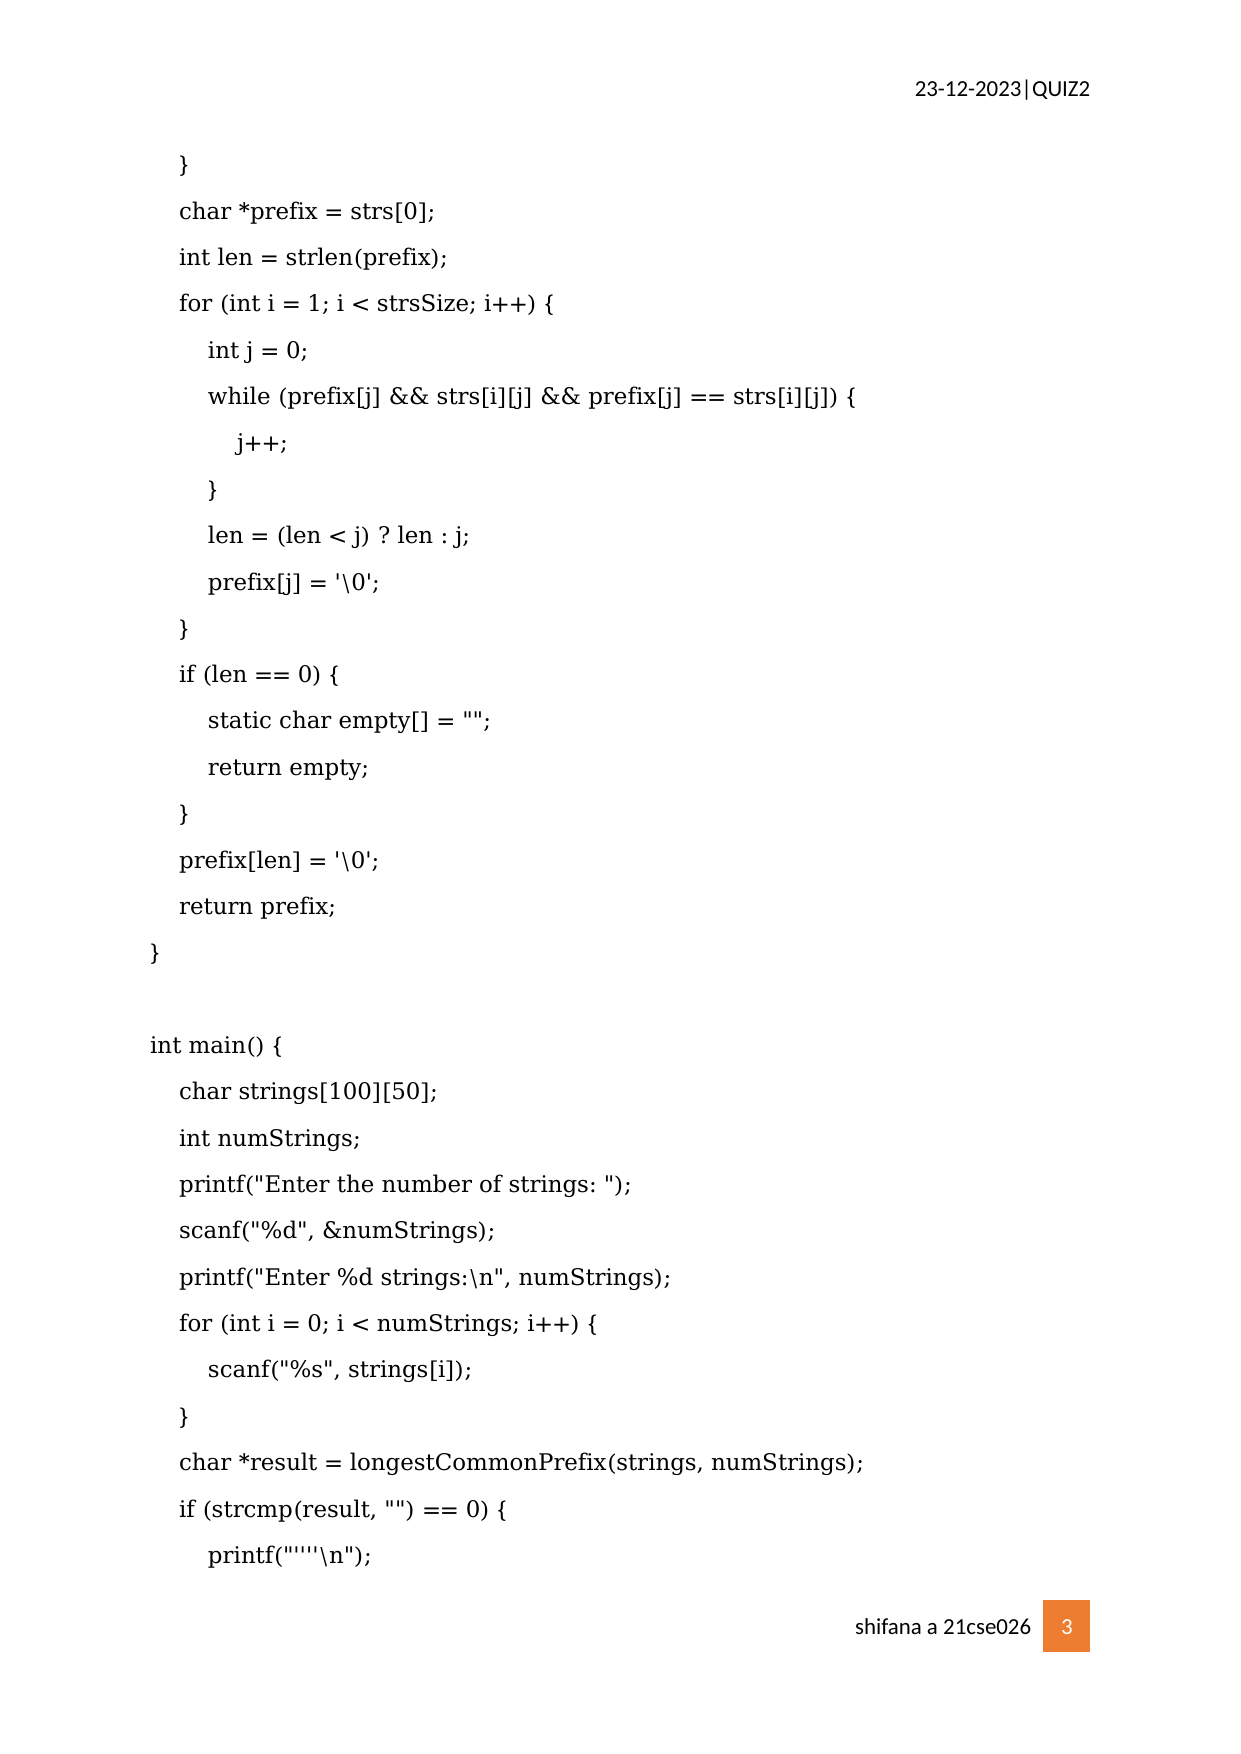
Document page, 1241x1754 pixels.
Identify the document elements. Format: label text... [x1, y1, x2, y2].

text int len = strlen(prefix); [150, 243, 1090, 270]
text static char empty[] = ""; [150, 706, 1090, 734]
text scanf("%s", strings[i]); [150, 1355, 1090, 1383]
text char *prefix = strs[0]; [150, 196, 1090, 224]
text j++; [150, 428, 1090, 456]
text } [150, 474, 1090, 502]
text } [150, 613, 1090, 641]
text int main() { [150, 1031, 1090, 1058]
text prefix[len] = '\0'; [150, 845, 1090, 873]
text if (strcmp(result, "") == 0) { [150, 1494, 1090, 1522]
text char strings[100][50]; [150, 1077, 1090, 1104]
text } [150, 799, 1090, 826]
text } [150, 938, 1090, 966]
text return empty; [150, 753, 1090, 780]
text } [150, 150, 1090, 177]
text prefix[j] = '\0'; [150, 567, 1090, 595]
text for (int i = 0; i < numStrings; i++) { [150, 1309, 1090, 1336]
text printf("''''\n"); [150, 1541, 1090, 1568]
text } [150, 1402, 1090, 1429]
text len = (len < j) ? len : j; [150, 521, 1090, 548]
text while (prefix[j] && strs[i][j] && prefix[j] == strs[i][j]) { [150, 382, 1090, 409]
text printf("Enter the number of strings: "); [150, 1170, 1090, 1197]
text scanf("%d", &numStrings); [150, 1216, 1090, 1244]
text if (len == 0) { [150, 660, 1090, 687]
text int numStrings; [150, 1123, 1090, 1151]
text return prefix; [150, 892, 1090, 919]
text printf("Enter %d strings:\n", numStrings); [150, 1262, 1090, 1290]
text for (int i = 1; i < strsSize; i++) { [150, 289, 1090, 317]
text int j = 0; [150, 335, 1090, 363]
text char *result = longestCommonPrefix(strings, numStrings); [150, 1448, 1090, 1475]
